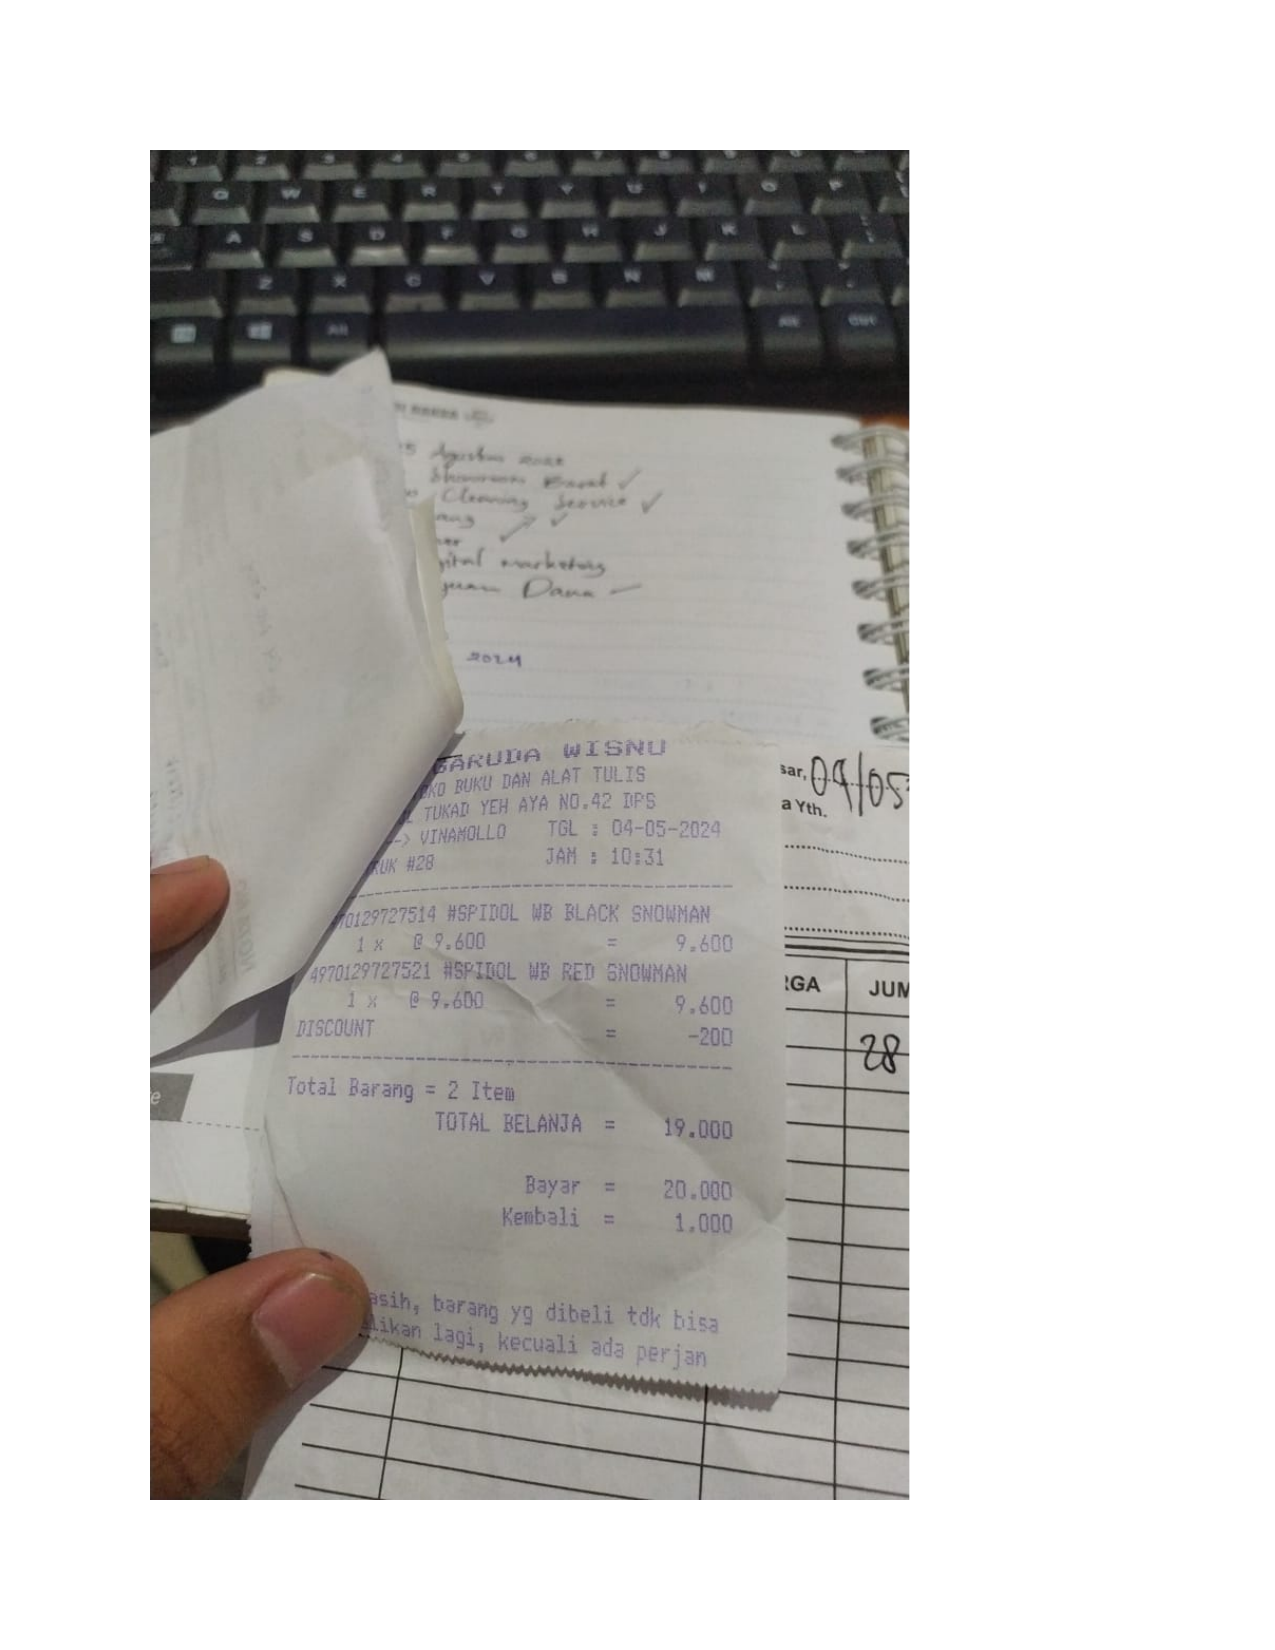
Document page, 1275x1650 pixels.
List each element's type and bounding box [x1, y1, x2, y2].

picture [150, 150, 910, 1500]
